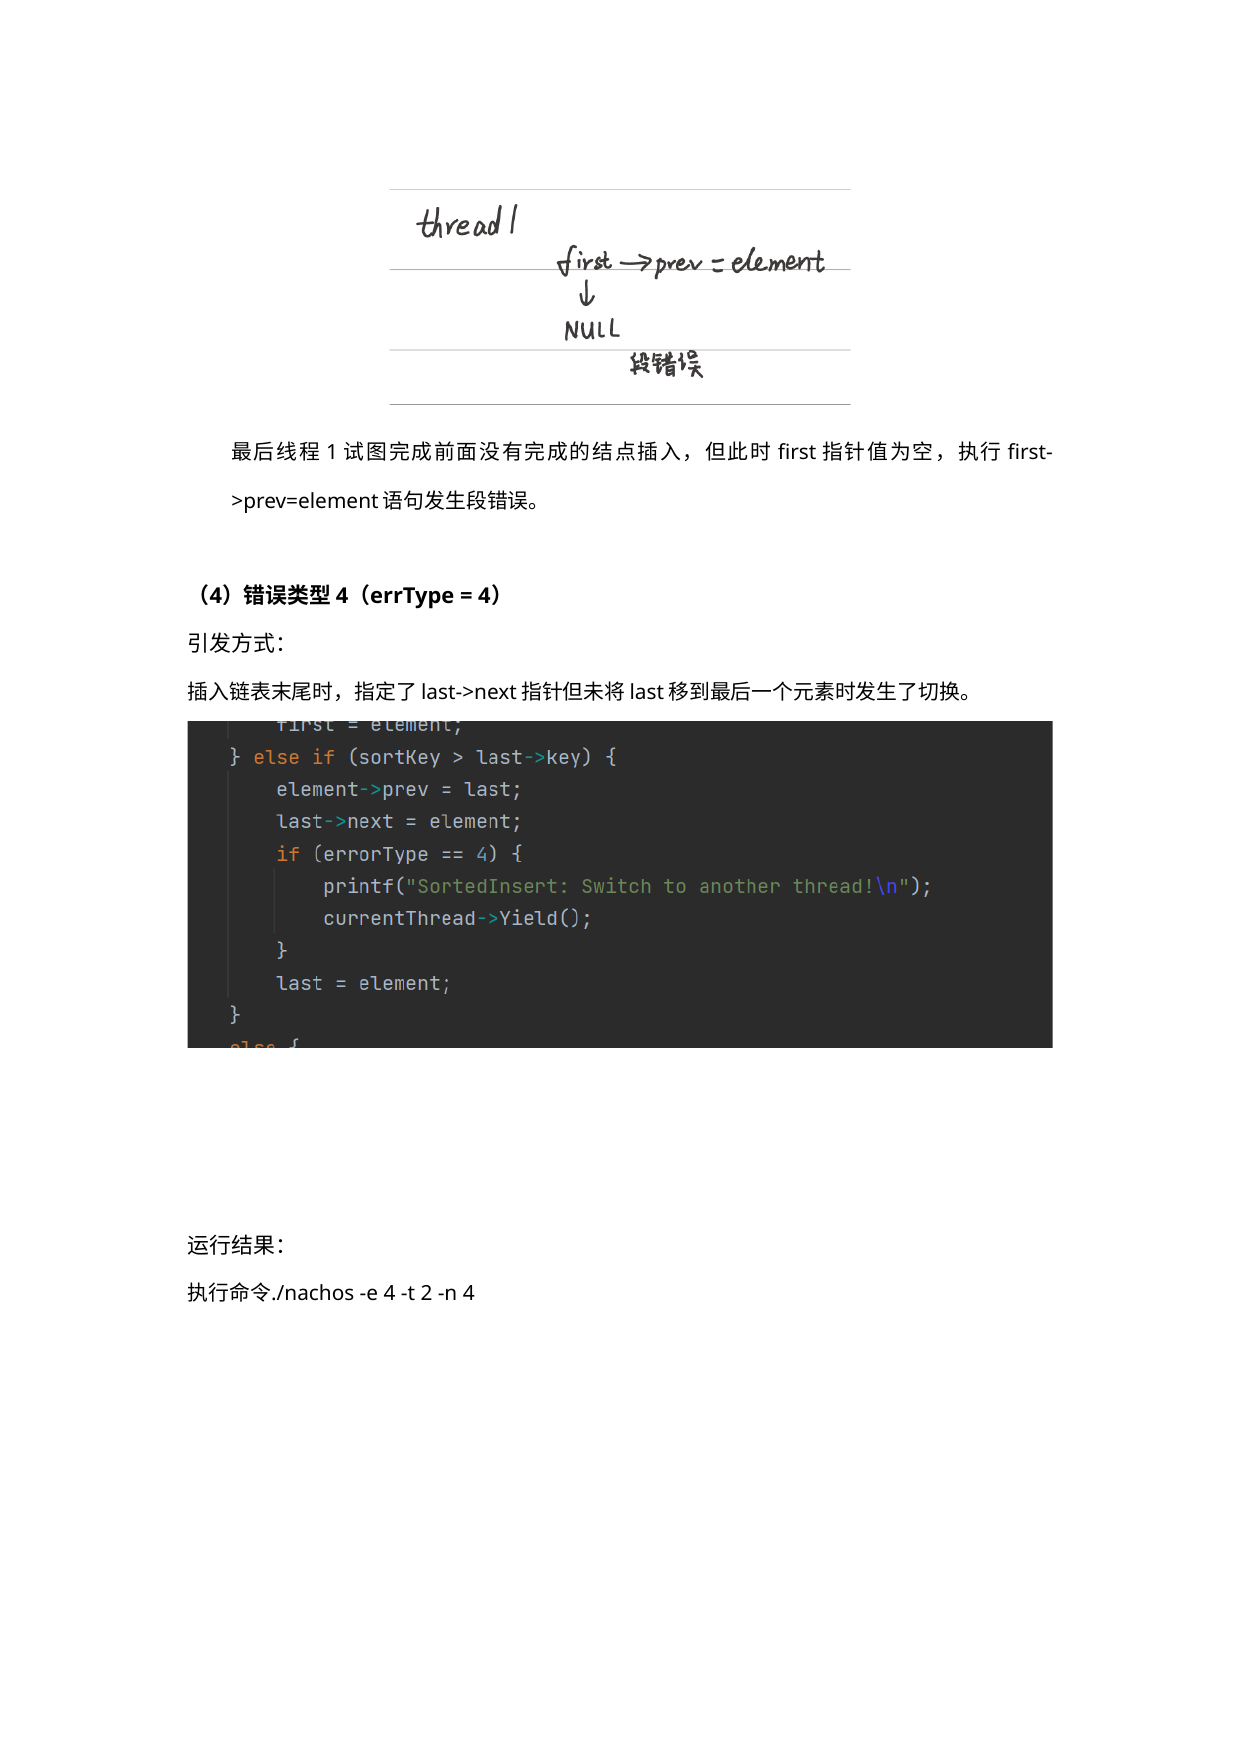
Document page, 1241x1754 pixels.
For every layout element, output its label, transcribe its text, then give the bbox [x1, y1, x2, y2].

text 引发方式： [187, 626, 1053, 658]
text 插入链表末尾时，指定了last->next指针但未将last移到最后一个元素时发生了切换。 [187, 674, 1053, 707]
text （4）错误类型4（errType = 4） [187, 578, 1053, 610]
text 最后线程1试图完成前面没有完成的结点插入，但此时first指针值为空，执行first->prev=element语句发生段错误。 [231, 434, 1053, 516]
text 运行结果： [187, 1227, 1053, 1260]
picture [187, 721, 1053, 1048]
text 执行命令./nachos -e 4 -t 2 -n 4 [187, 1276, 1053, 1308]
picture [389, 162, 851, 405]
